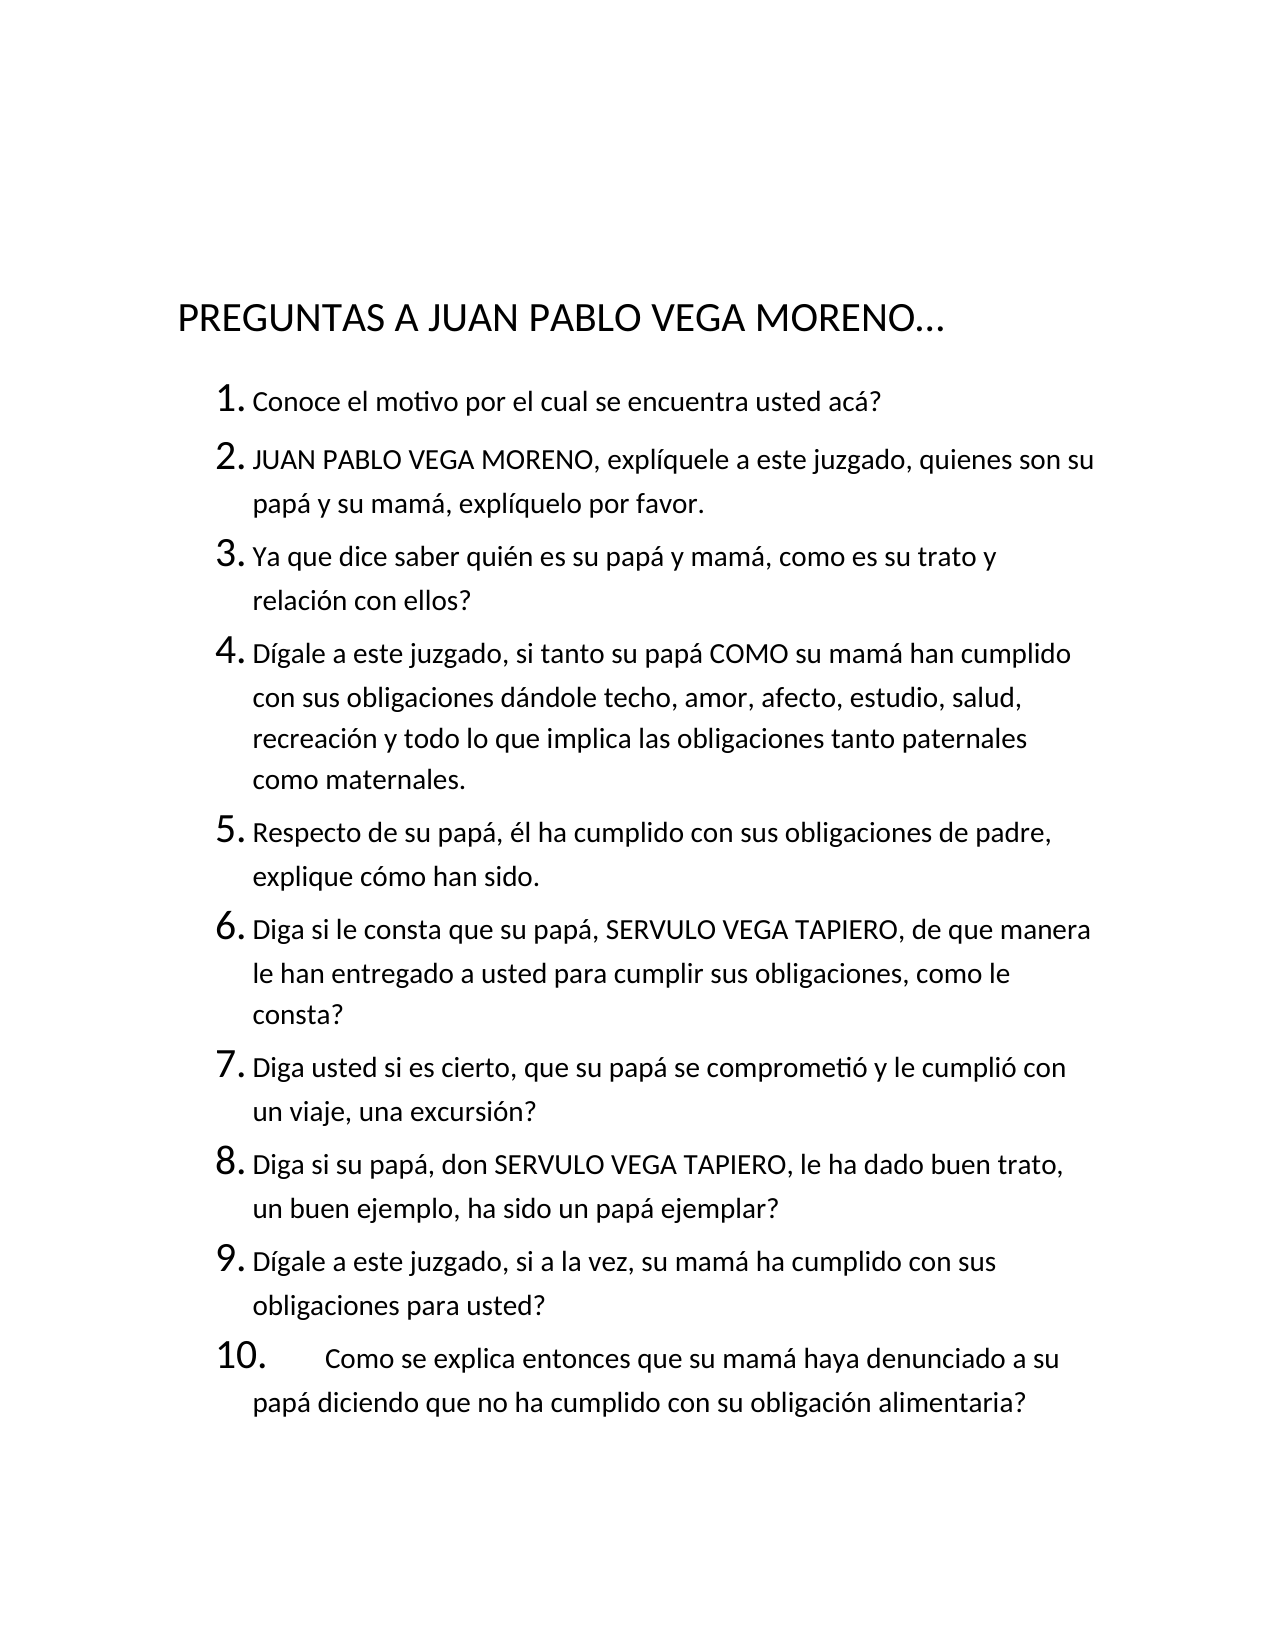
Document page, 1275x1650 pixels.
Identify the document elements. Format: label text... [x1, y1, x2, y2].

list Diga si le consta que su papá, SERVULO VEGA TAPIERO, de que manera le han entregado a usted para cumplir sus obligaciones, como le consta? [215, 899, 1098, 1032]
list Como se explica entonces que su mamá haya denunciado a su papá diciendo que no ha cumplido con su obligación alimentaria? [215, 1328, 1098, 1420]
list Diga usted si es cierto, que su papá se comprometió y le cumplió con un viaje, una excursión? [215, 1037, 1098, 1129]
list Dígale a este juzgado, si a la vez, su mamá ha cumplido con sus obligaciones para usted? [215, 1231, 1098, 1323]
list Respecto de su papá, él ha cumplido con sus obligaciones de padre, explique cómo han sido. [215, 802, 1098, 894]
text PREGUNTAS A JUAN PABLO VEGA MORENO… [177, 291, 1098, 342]
list Conoce el motivo por el cual se encuentra usted acá? [215, 371, 1098, 421]
list Ya que dice saber quién es su papá y mamá, como es su trato y relación con ellos? [215, 526, 1098, 618]
list Diga si su papá, don SERVULO VEGA TAPIERO, le ha dado buen trato, un buen ejemplo, ha sido un papá ejemplar? [215, 1134, 1098, 1226]
list Dígale a este juzgado, si tanto su papá COMO su mamá han cumplido con sus obligaciones dándole techo, amor, afecto, estudio, salud, recreación y todo lo que implica las obligaciones tanto paternales como maternales. [215, 623, 1098, 797]
list JUAN PABLO VEGA MORENO, explíquele a este juzgado, quienes son su papá y su mamá, explíquelo por favor. [215, 429, 1098, 521]
